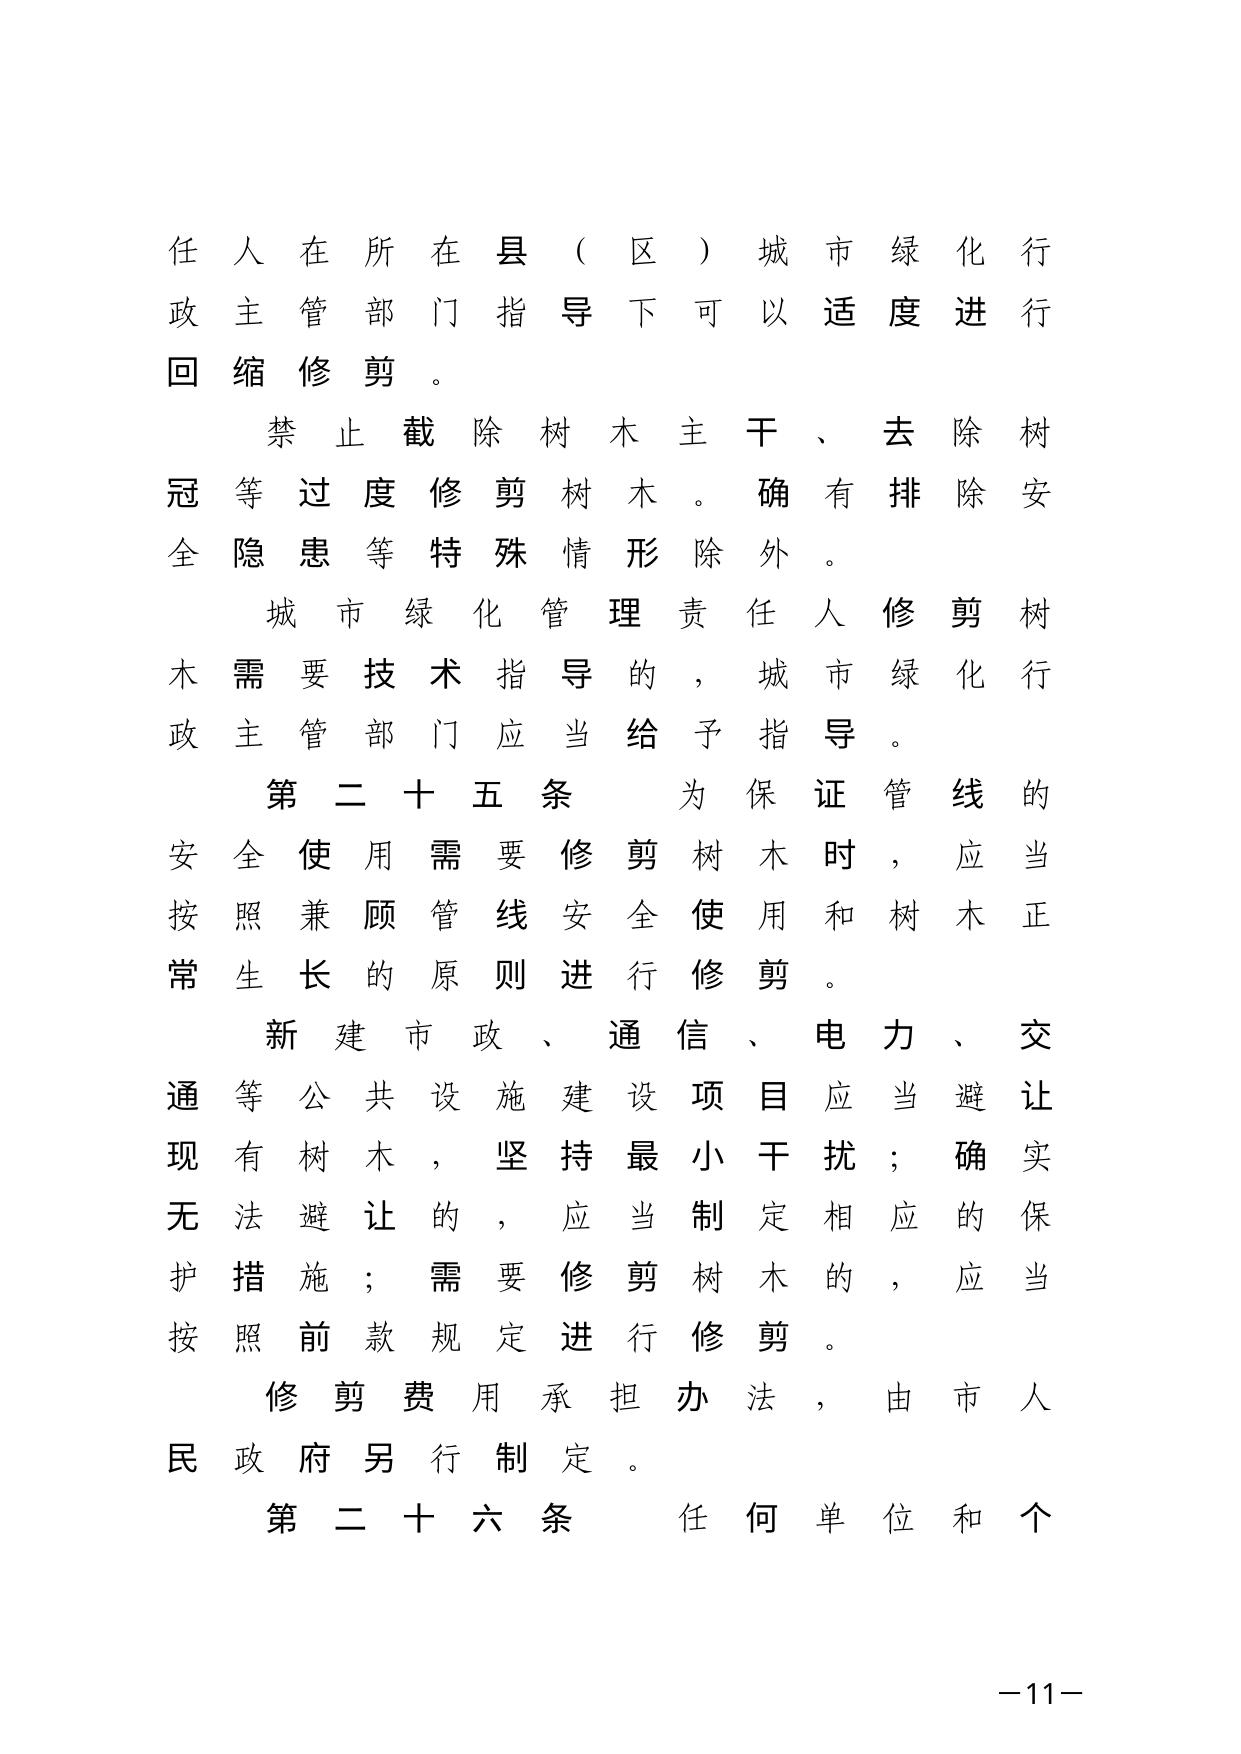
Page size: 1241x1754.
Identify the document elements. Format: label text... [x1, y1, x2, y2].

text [167, 219, 1085, 400]
text 修剪费用承担办法，由市人民政府另行制定。 [167, 1365, 1085, 1486]
text 城市绿化管理责任人修剪树木需要技术指导的，城市绿化行政主管部门应当给予指导。 [167, 581, 1085, 762]
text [167, 1486, 1085, 1546]
text 禁止截除树木主干、去除树冠等过度修剪树木。确有排除安全隐患等特殊情形除外。 [167, 400, 1085, 581]
text 新建市政、通信、电力、交通等公共设施建设项目应当避让现有树木，坚持最小干扰；确实无法避让的，应当制定相应的保护措施；需要修剪树木的，应当按照前款规定进行修剪。 [167, 1003, 1085, 1365]
text 第二十五条 为保证管线的安全使用需要修剪树木时，应当按照兼顾管线安全使用和树木正常生长的原则进行修剪。 [167, 762, 1085, 1003]
